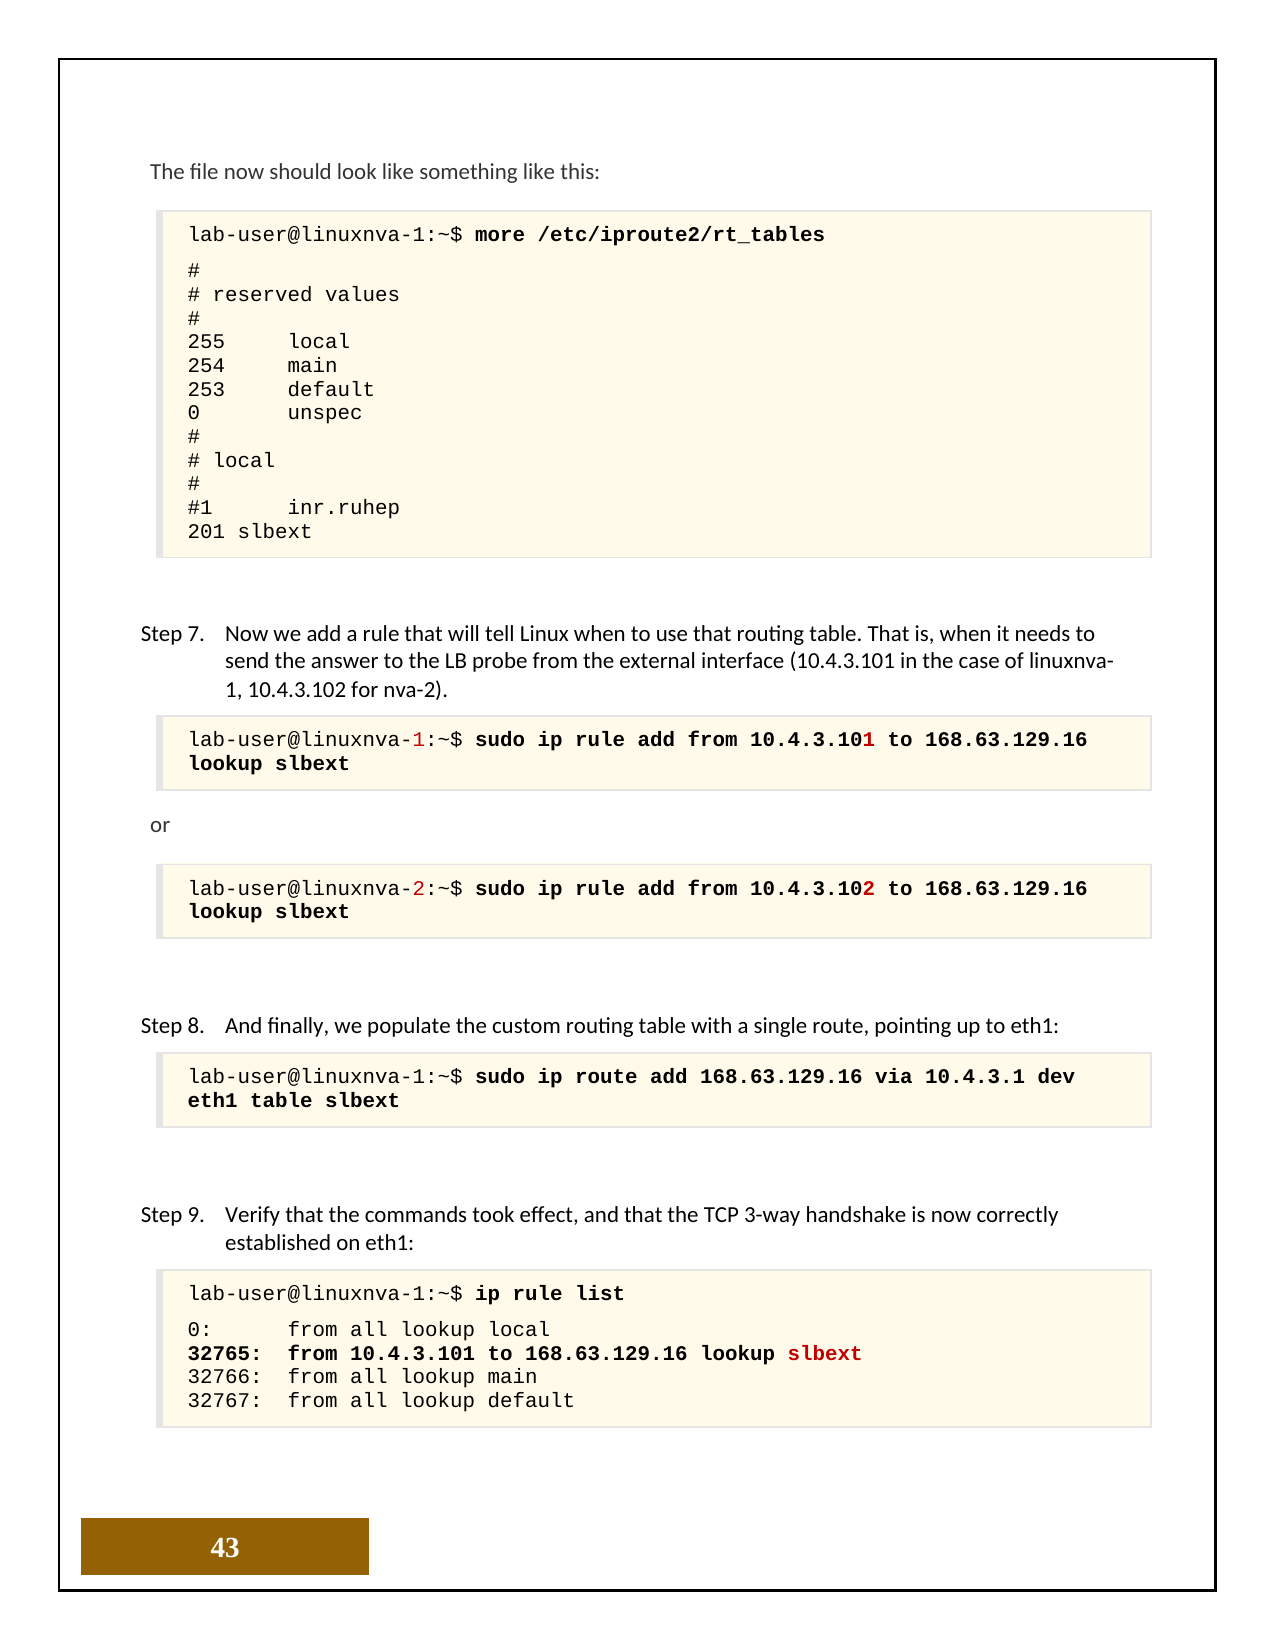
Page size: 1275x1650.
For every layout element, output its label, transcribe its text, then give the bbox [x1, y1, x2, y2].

text 0 unspec [163, 388, 1150, 412]
text 255 local [163, 317, 1150, 341]
text 32766: from all lookup main [163, 1352, 1150, 1376]
text # local [163, 436, 1150, 459]
text 201 slbext [163, 507, 1150, 557]
text # [163, 294, 1150, 317]
text lab-user@linuxnva-1:~$ sudo ip rule add from 10.4.3.101 to 168.63.129.16 lookup slbext [163, 717, 1150, 789]
text 253 default [163, 365, 1150, 388]
text #1 inr.ruhep [163, 483, 1150, 507]
text lab-user@linuxnva-1:~$ sudo ip route add 168.63.129.16 via 10.4.3.1 dev eth1 table slbext [163, 1054, 1150, 1126]
text or [150, 803, 1125, 838]
list And finally, we populate the custom routing table with a single route, pointing up to eth1: [141, 1012, 1125, 1040]
list Now we add a rule that will tell Linux when to use that routing table. That is, when it needs to send the answer to the LB probe from the external interface (10.4.3.101 in the case of linuxnva-1, 10.4.3.102 for nva-2). [141, 619, 1125, 703]
text 32767: from all lookup default [163, 1376, 1150, 1426]
text lab-user@linuxnva-2:~$ sudo ip rule add from 10.4.3.102 to 168.63.129.16 lookup slbext [163, 865, 1150, 937]
text 254 main [163, 341, 1150, 365]
text # [163, 459, 1150, 483]
text # [163, 246, 1150, 270]
text lab-user@linuxnva-1:~$ more /etc/iproute2/rt_tables [163, 212, 1150, 246]
text 0: from all lookup local [163, 1305, 1150, 1329]
text # [163, 412, 1150, 436]
text 32765: from 10.4.3.101 to 168.63.129.16 lookup slbext [163, 1329, 1150, 1352]
text lab-user@linuxnva-1:~$ ip rule list [163, 1271, 1150, 1305]
text # reserved values [163, 270, 1150, 294]
text The file now should look like something like this: [150, 150, 1125, 185]
list Verify that the commands took effect, and that the TCP 3-way handshake is now correctly established on eth1: [141, 1200, 1125, 1256]
